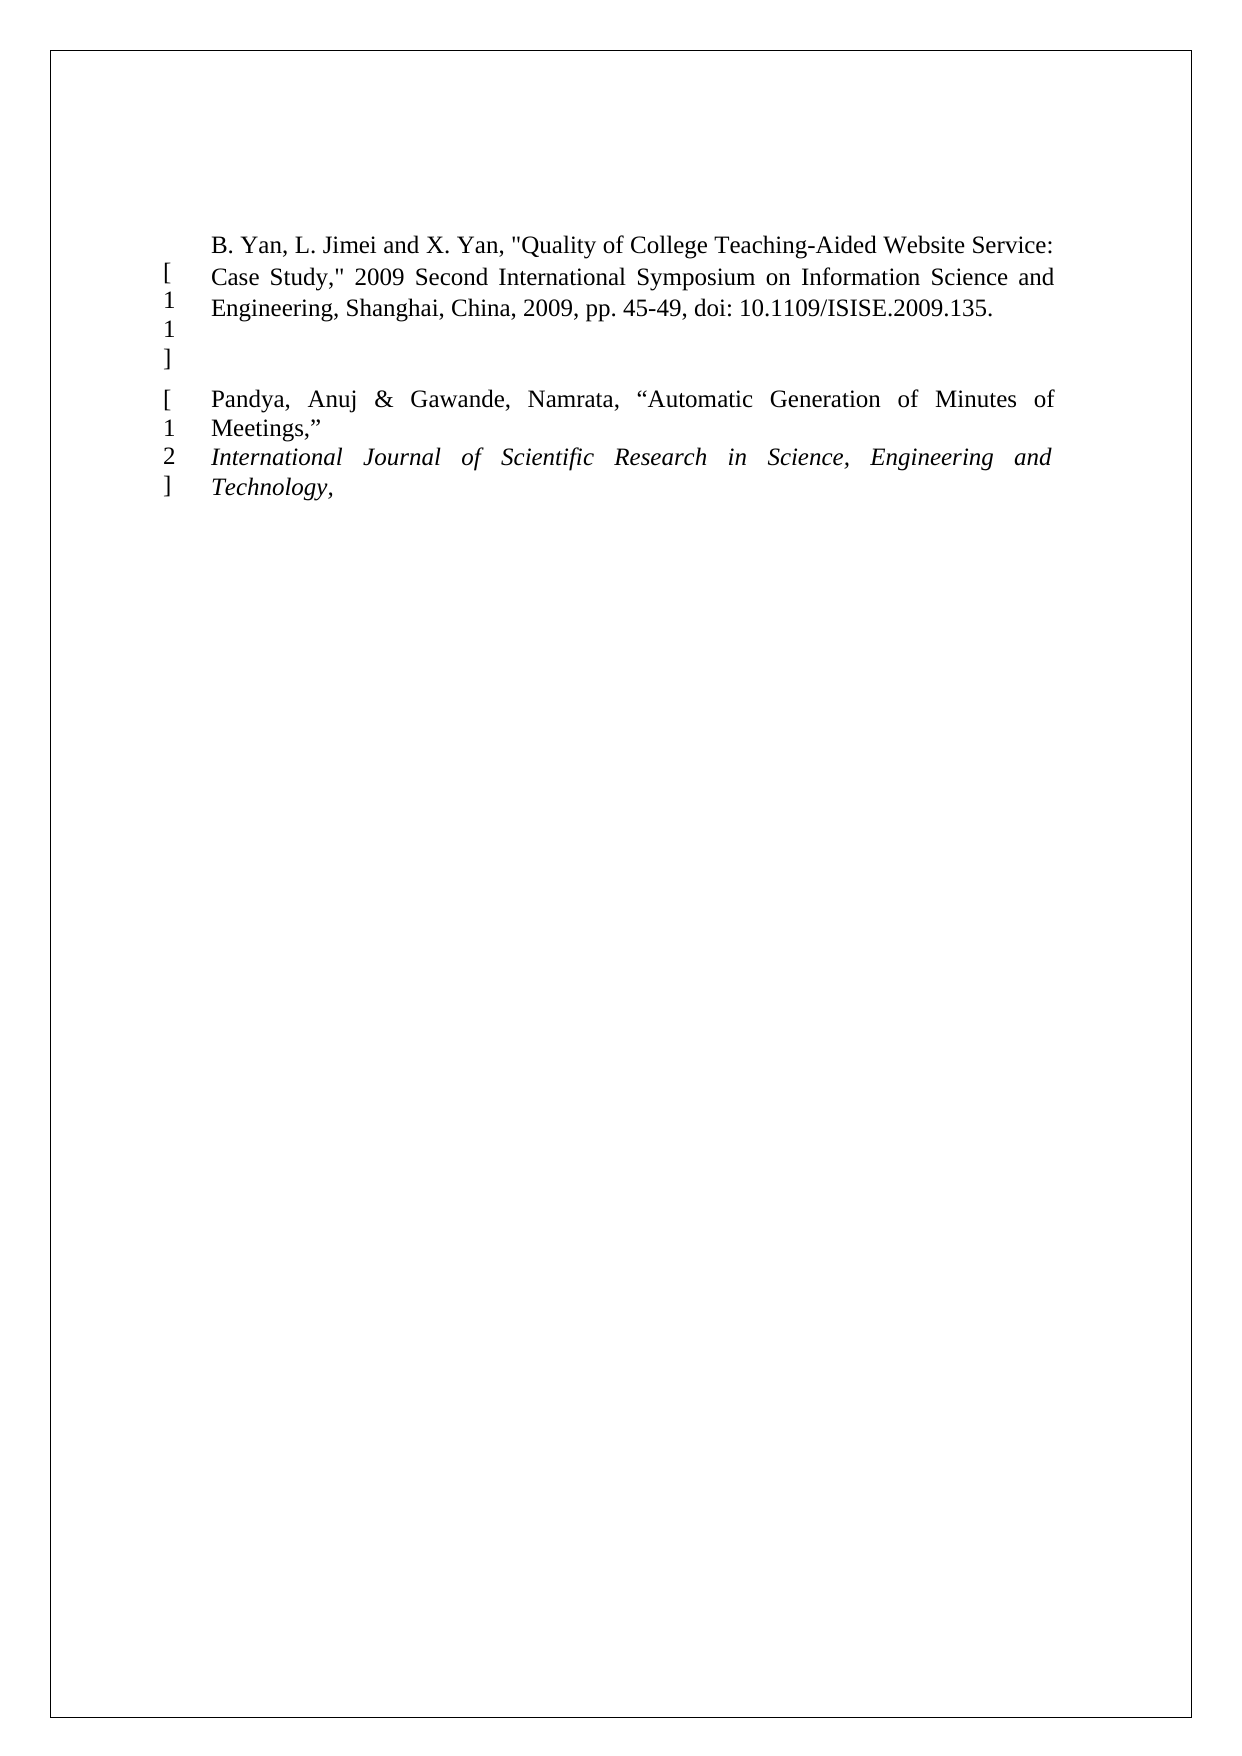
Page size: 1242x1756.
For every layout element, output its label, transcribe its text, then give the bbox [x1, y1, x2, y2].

table_header [11] [131, 219, 196, 372]
table_cell Pandya, Anuj & Gawande, Namrata, “Automatic Generation of Minutes of Meetings,” International Journal of Scientific Research in Science, Engineering and Technology, [196, 372, 1112, 503]
table_cell [12] [131, 372, 196, 503]
table_header B. Yan, L. Jimei and X. Yan, "Quality of College Teaching-Aided Website Service: Case Study," 2009 Second International Symposium on Information Science and Engineering, Shanghai, China, 2009, pp. 45-49, doi: 10.1109/ISISE.2009.135. [196, 219, 1112, 372]
